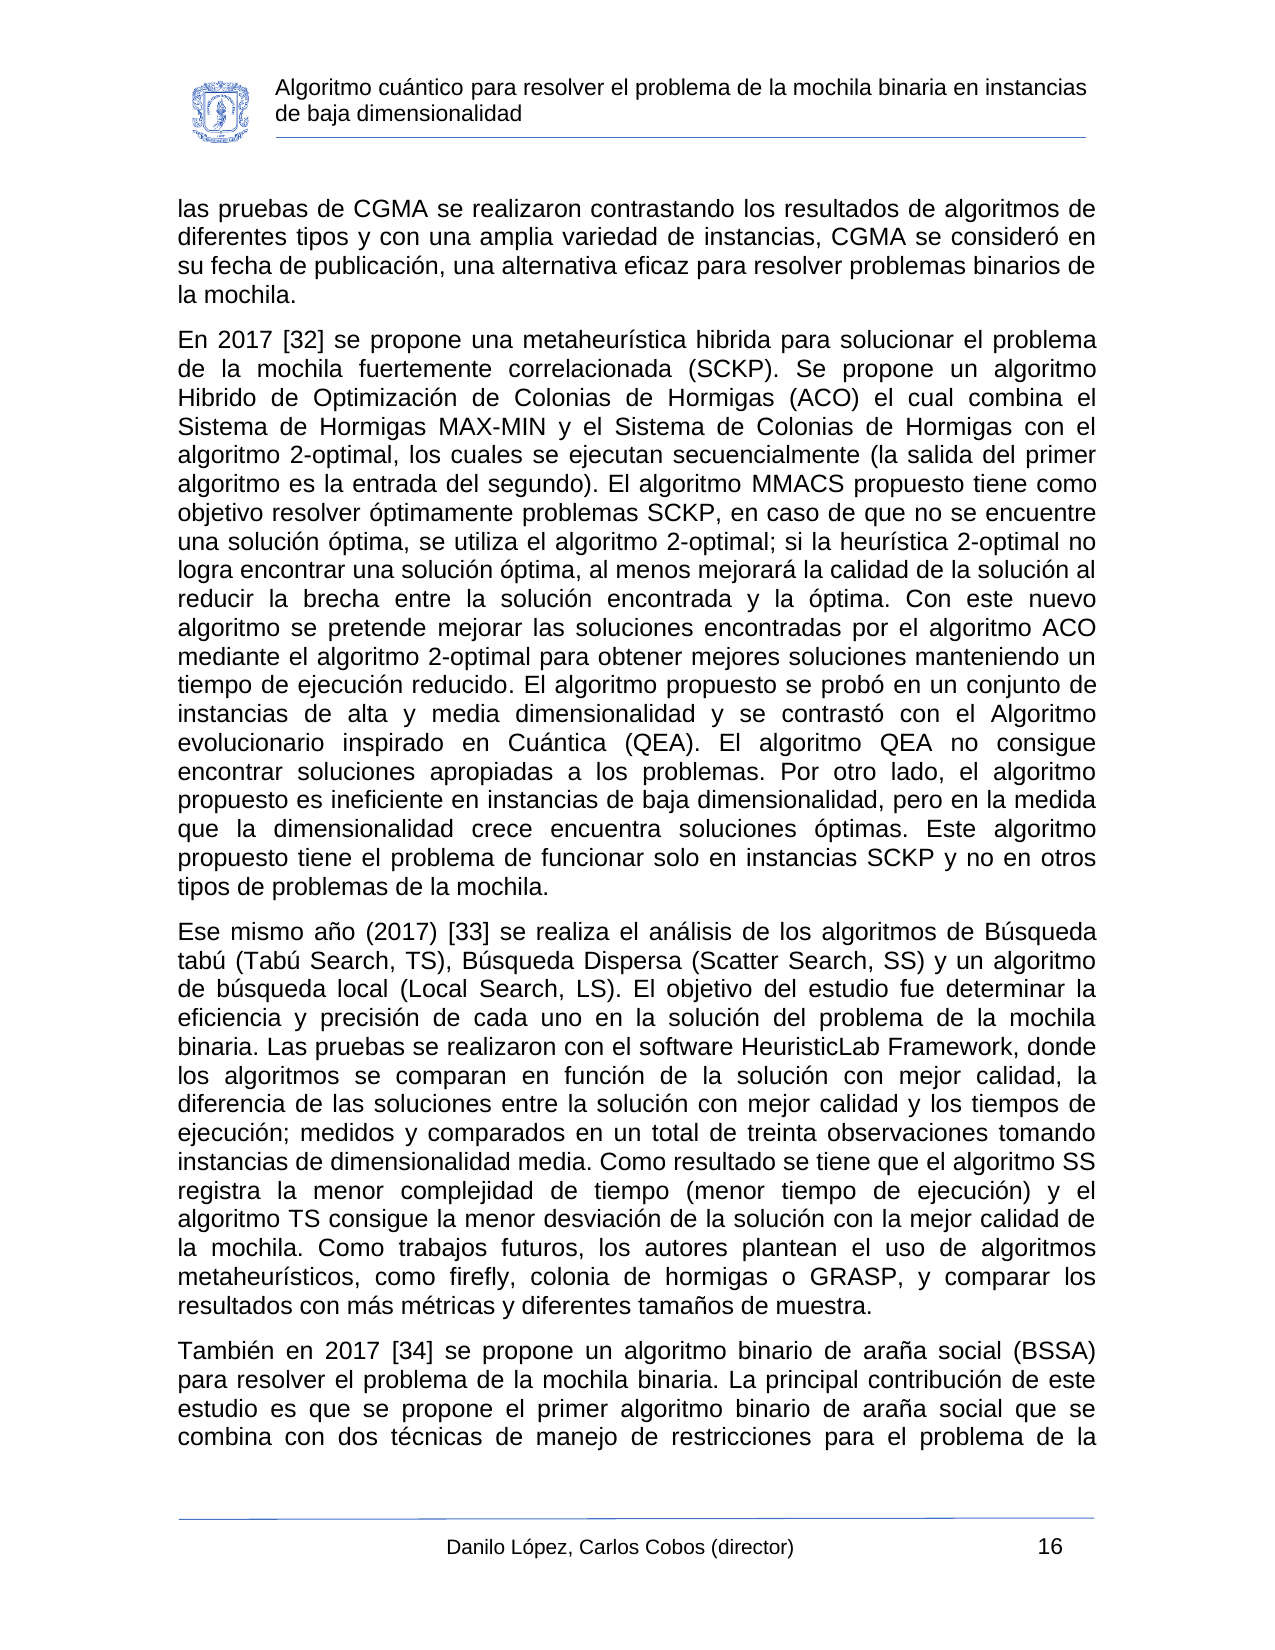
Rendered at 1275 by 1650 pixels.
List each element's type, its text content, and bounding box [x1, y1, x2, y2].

text Ese mismo año (2017) [33] se realiza el análisis de los algoritmos de Búsqueda tabú (Tabú Search, TS), Búsqueda Dispersa (Scatter Search, SS) y un algoritmo de búsqueda local (Local Search, LS). El objetivo del estudio fue determinar la eficiencia y precisión de cada uno en la solución del problema de la mochila binaria. Las pruebas se realizaron con el software HeuristicLab Framework, donde los algoritmos se comparan en función de la solución con mejor calidad, la diferencia de las soluciones entre la solución con mejor calidad y los tiempos de ejecución; medidos y comparados en un total de treinta observaciones tomando instancias de dimensionalidad media. Como resultado se tiene que el algoritmo SS registra la menor complejidad de tiempo (menor tiempo de ejecución) y el algoritmo TS consigue la menor desviación de la solución con la mejor calidad de la mochila. Como trabajos futuros, los autores plantean el uso de algoritmos metaheurísticos, como firefly, colonia de hormigas o GRASP, y comparar los resultados con más métricas y diferentes tamaños de muestra. [177, 917, 1098, 1319]
text En 2017 [32] se propone una metaheurística hibrida para solucionar el problema de la mochila fuertemente correlacionada (SCKP). Se propone un algoritmo Hibrido de Optimización de Colonias de Hormigas (ACO) el cual combina el Sistema de Hormigas MAX-MIN y el Sistema de Colonias de Hormigas con el algoritmo 2-optimal, los cuales se ejecutan secuencialmente (la salida del primer algoritmo es la entrada del segundo). El algoritmo MMACS propuesto tiene como objetivo resolver óptimamente problemas SCKP, en caso de que no se encuentre una solución óptima, se utiliza el algoritmo 2-optimal; si la heurística 2-optimal no logra encontrar una solución óptima, al menos mejorará la calidad de la solución al reducir la brecha entre la solución encontrada y la óptima. Con este nuevo algoritmo se pretende mejorar las soluciones encontradas por el algoritmo ACO mediante el algoritmo 2-optimal para obtener mejores soluciones manteniendo un tiempo de ejecución reducido. El algoritmo propuesto se probó en un conjunto de instancias de alta y media dimensionalidad y se contrastó con el Algoritmo evolucionario inspirado en Cuántica (QEA). El algoritmo QEA no consigue encontrar soluciones apropiadas a los problemas. Por otro lado, el algoritmo propuesto es ineficiente en instancias de baja dimensionalidad, pero en la medida que la dimensionalidad crece encuentra soluciones óptimas. Este algoritmo propuesto tiene el problema de funcionar solo en instancias SCKP y no en otros tipos de problemas de la mochila. [177, 325, 1098, 900]
picture [188, 78, 253, 146]
